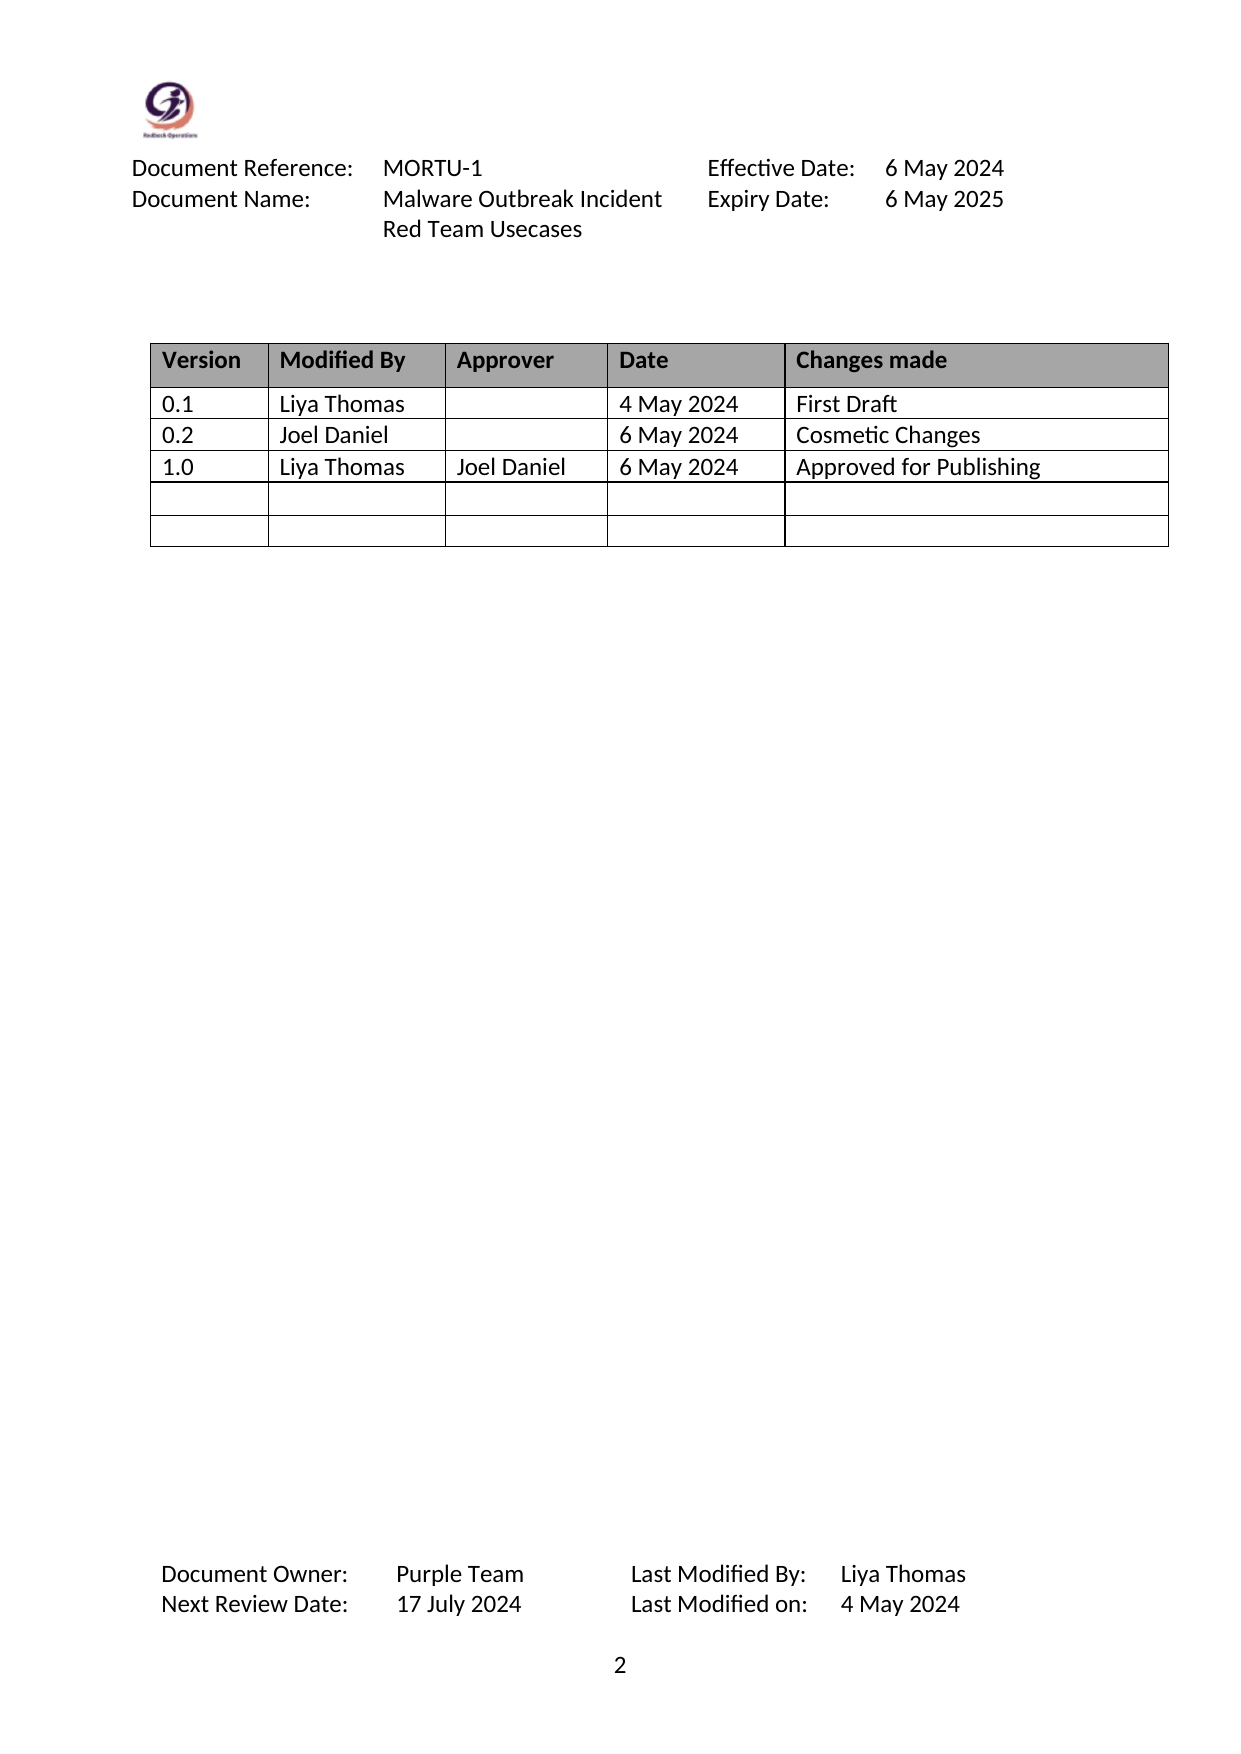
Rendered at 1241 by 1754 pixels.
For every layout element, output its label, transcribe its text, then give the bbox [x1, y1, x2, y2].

table_cell [151, 483, 268, 515]
table_cell [446, 483, 607, 515]
table_cell First Draft [786, 388, 1168, 418]
table_cell Approved for Publishing [786, 451, 1168, 481]
table_header Approver [446, 344, 607, 387]
table_cell [446, 516, 607, 546]
table_cell [608, 516, 784, 546]
table_cell Cosmetic Changes [786, 419, 1168, 450]
table_cell 6 May 2024 [608, 419, 784, 450]
table_header Modified By [269, 344, 445, 387]
table_header Date [608, 344, 784, 387]
table_cell [446, 419, 607, 450]
table_cell [446, 388, 607, 418]
table_cell 0.1 [151, 388, 268, 418]
table_cell 4 May 2024 [608, 388, 784, 418]
table_cell [269, 516, 445, 546]
table_cell 0.2 [151, 419, 268, 450]
table_cell [608, 483, 784, 515]
table_cell Liya Thomas [269, 388, 445, 418]
table_cell Joel Daniel [446, 451, 607, 481]
picture [129, 73, 206, 151]
table_header Version [151, 344, 268, 387]
table_cell [269, 483, 445, 515]
table_header Changes made [786, 344, 1168, 387]
table_cell [151, 516, 268, 546]
table_cell Joel Daniel [269, 419, 445, 450]
table_cell Liya Thomas [269, 451, 445, 481]
table_cell 6 May 2024 [608, 451, 784, 481]
table_cell [786, 516, 1168, 546]
table_cell 1.0 [151, 451, 268, 481]
table_cell [786, 483, 1168, 515]
